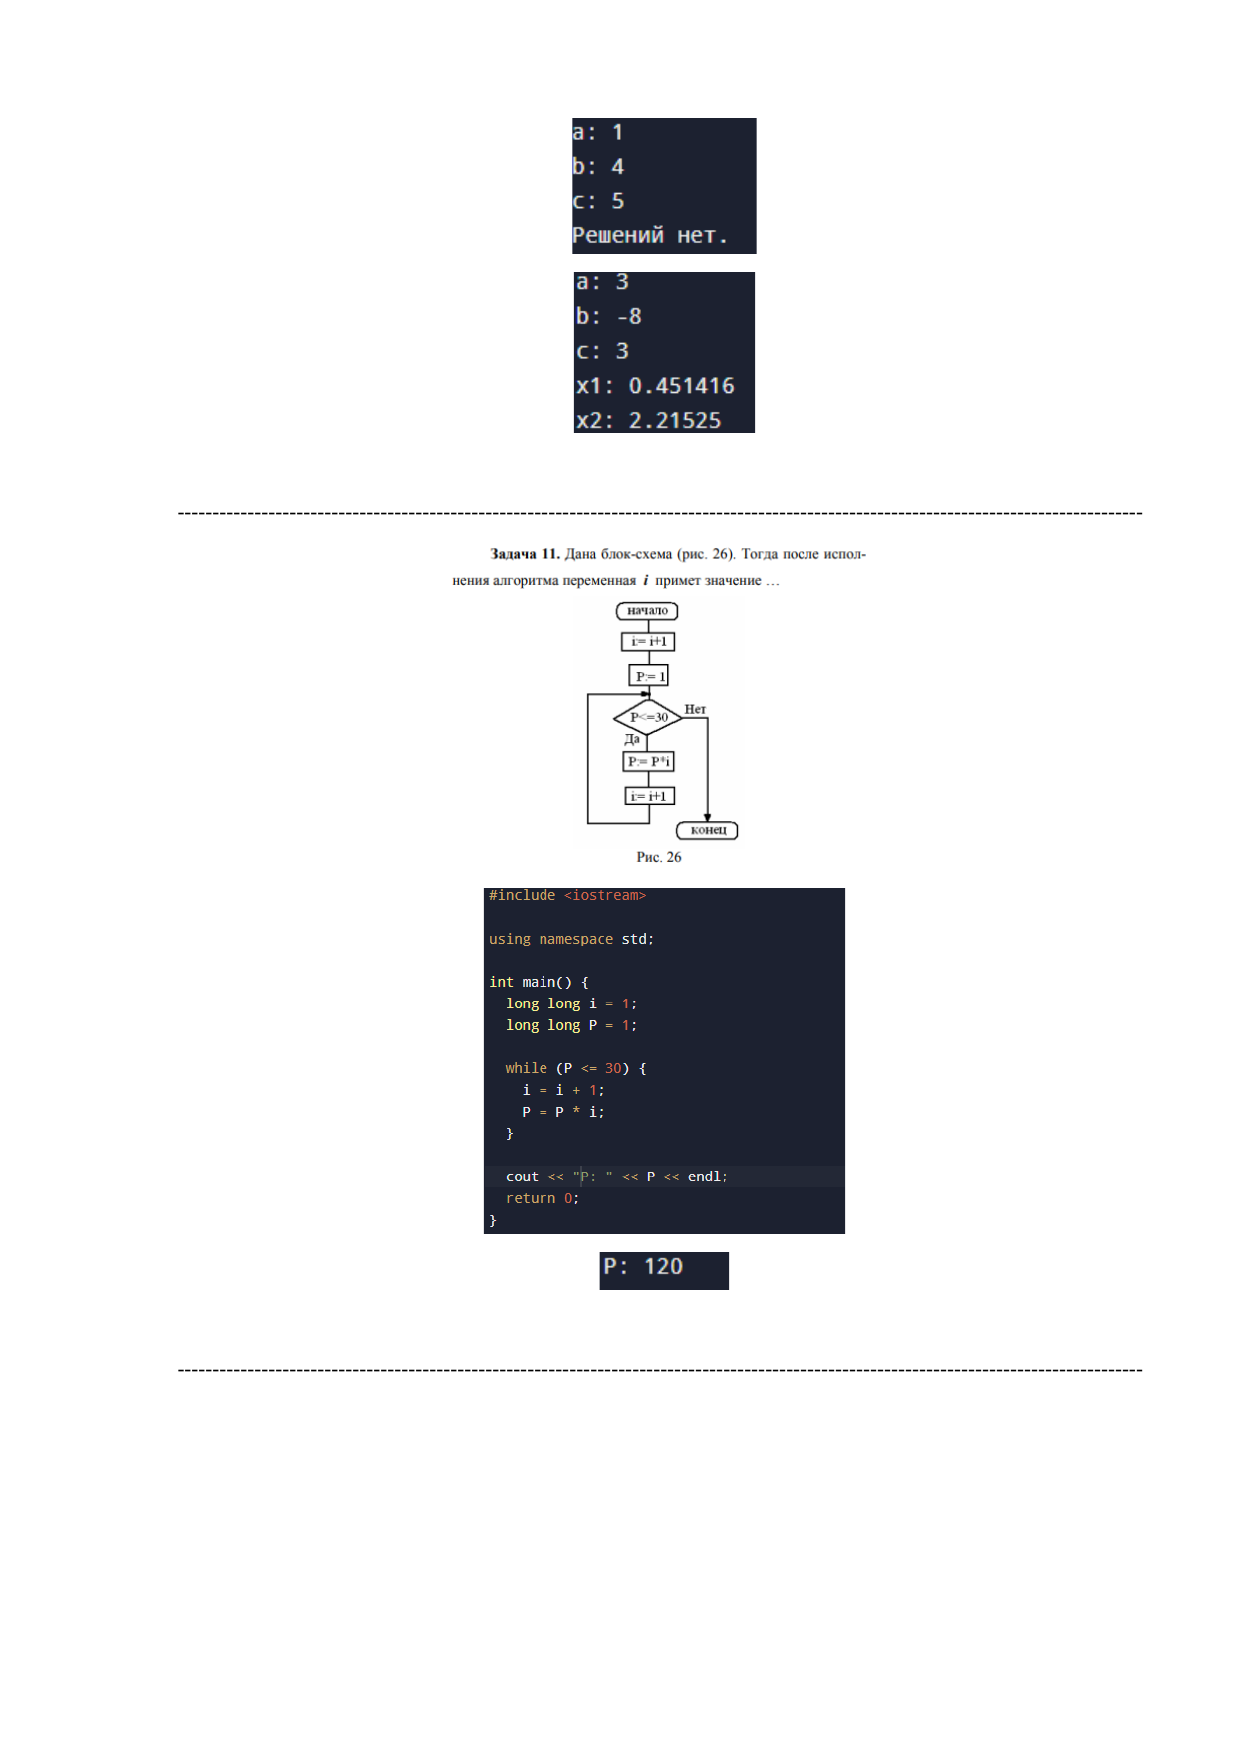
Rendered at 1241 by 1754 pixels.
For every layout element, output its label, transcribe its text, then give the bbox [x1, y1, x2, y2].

text ------------------------------------------------------------------------------------------------------------------------------------------ [177, 498, 1152, 526]
picture [572, 118, 757, 254]
picture [599, 1252, 730, 1290]
picture [483, 888, 846, 1234]
picture [573, 272, 755, 433]
picture [444, 545, 884, 870]
text ------------------------------------------------------------------------------------------------------------------------------------------ [177, 1356, 1152, 1384]
